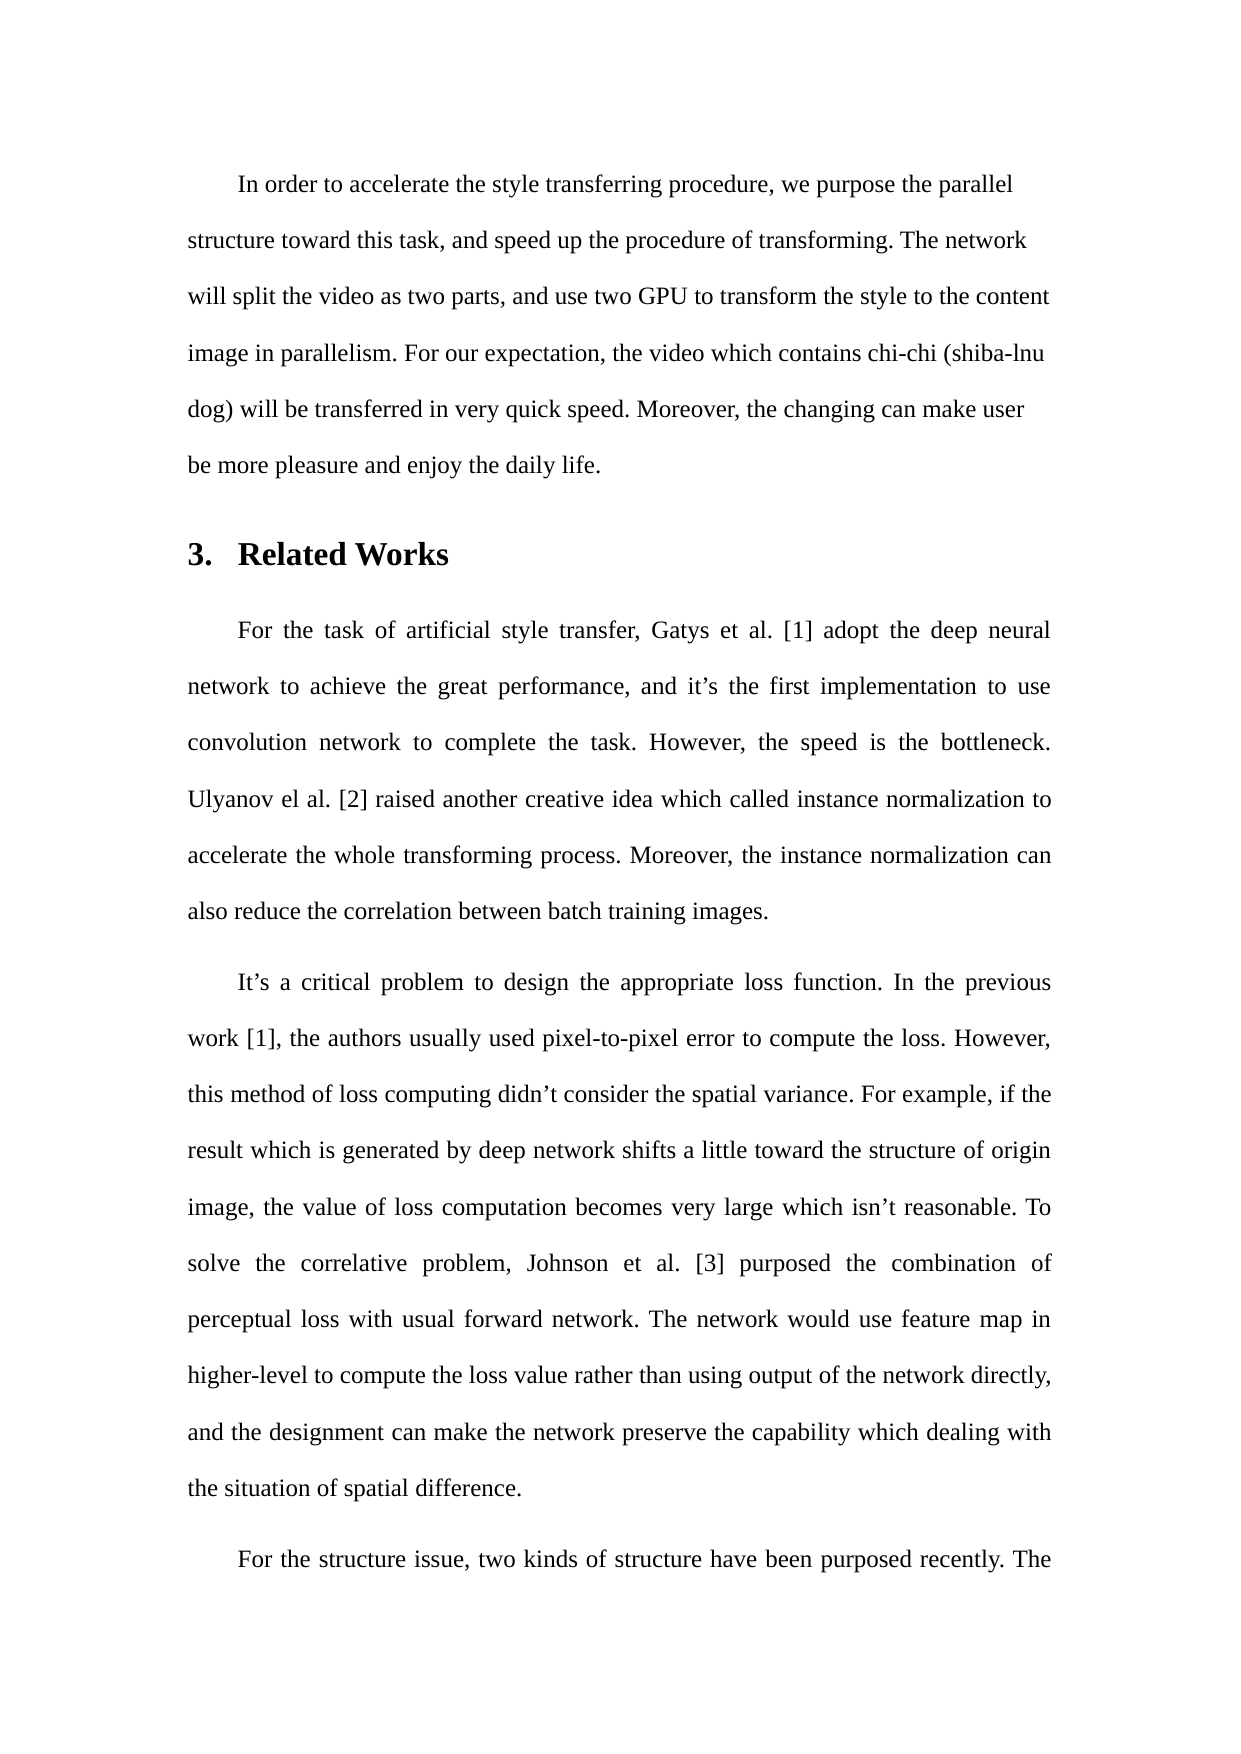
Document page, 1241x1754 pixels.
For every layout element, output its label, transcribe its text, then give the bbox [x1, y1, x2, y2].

text In order to accelerate the style transferring procedure, we purpose the parallel structure toward this task, and speed up the procedure of transforming. The network will split the video as two parts, and use two GPU to transform the style to the content image in parallelism. For our expectation, the video which contains chi-chi (shiba-lnu dog) will be transferred in very quick speed. Moreover, the changing can make user be more pleasure and enjoy the daily life. [187, 164, 1053, 483]
text For the task of artificial style transfer, Gatys et al. [1] adopt the deep neural network to achieve the great performance, and it’s the first implementation to use convolution network to complete the task. However, the speed is the bottleneck. Ulyanov el al. [2] raised another creative idea which called instance normalization to accelerate the whole transforming process. Moreover, the instance normalization can also reduce the correlation between batch training images. [187, 611, 1053, 929]
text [187, 1539, 1053, 1577]
text It’s a critical problem to design the appropriate loss function. In the previous work [1], the authors usually used pixel-to-pixel error to compute the loss. However, this method of loss computing didn’t consider the spatial variance. For example, if the result which is generated by deep network shifts a little toward the structure of origin image, the value of loss computation becomes very large which isn’t reasonable. To solve the correlative problem, Johnson et al. [3] purposed the combination of perceptual loss with usual forward network. The network would use feature map in higher-level to compute the loss value rather than using output of the network directly, and the designment can make the network preserve the capability which dealing with the situation of spatial difference. [187, 962, 1053, 1506]
list Related Works [187, 516, 1053, 591]
